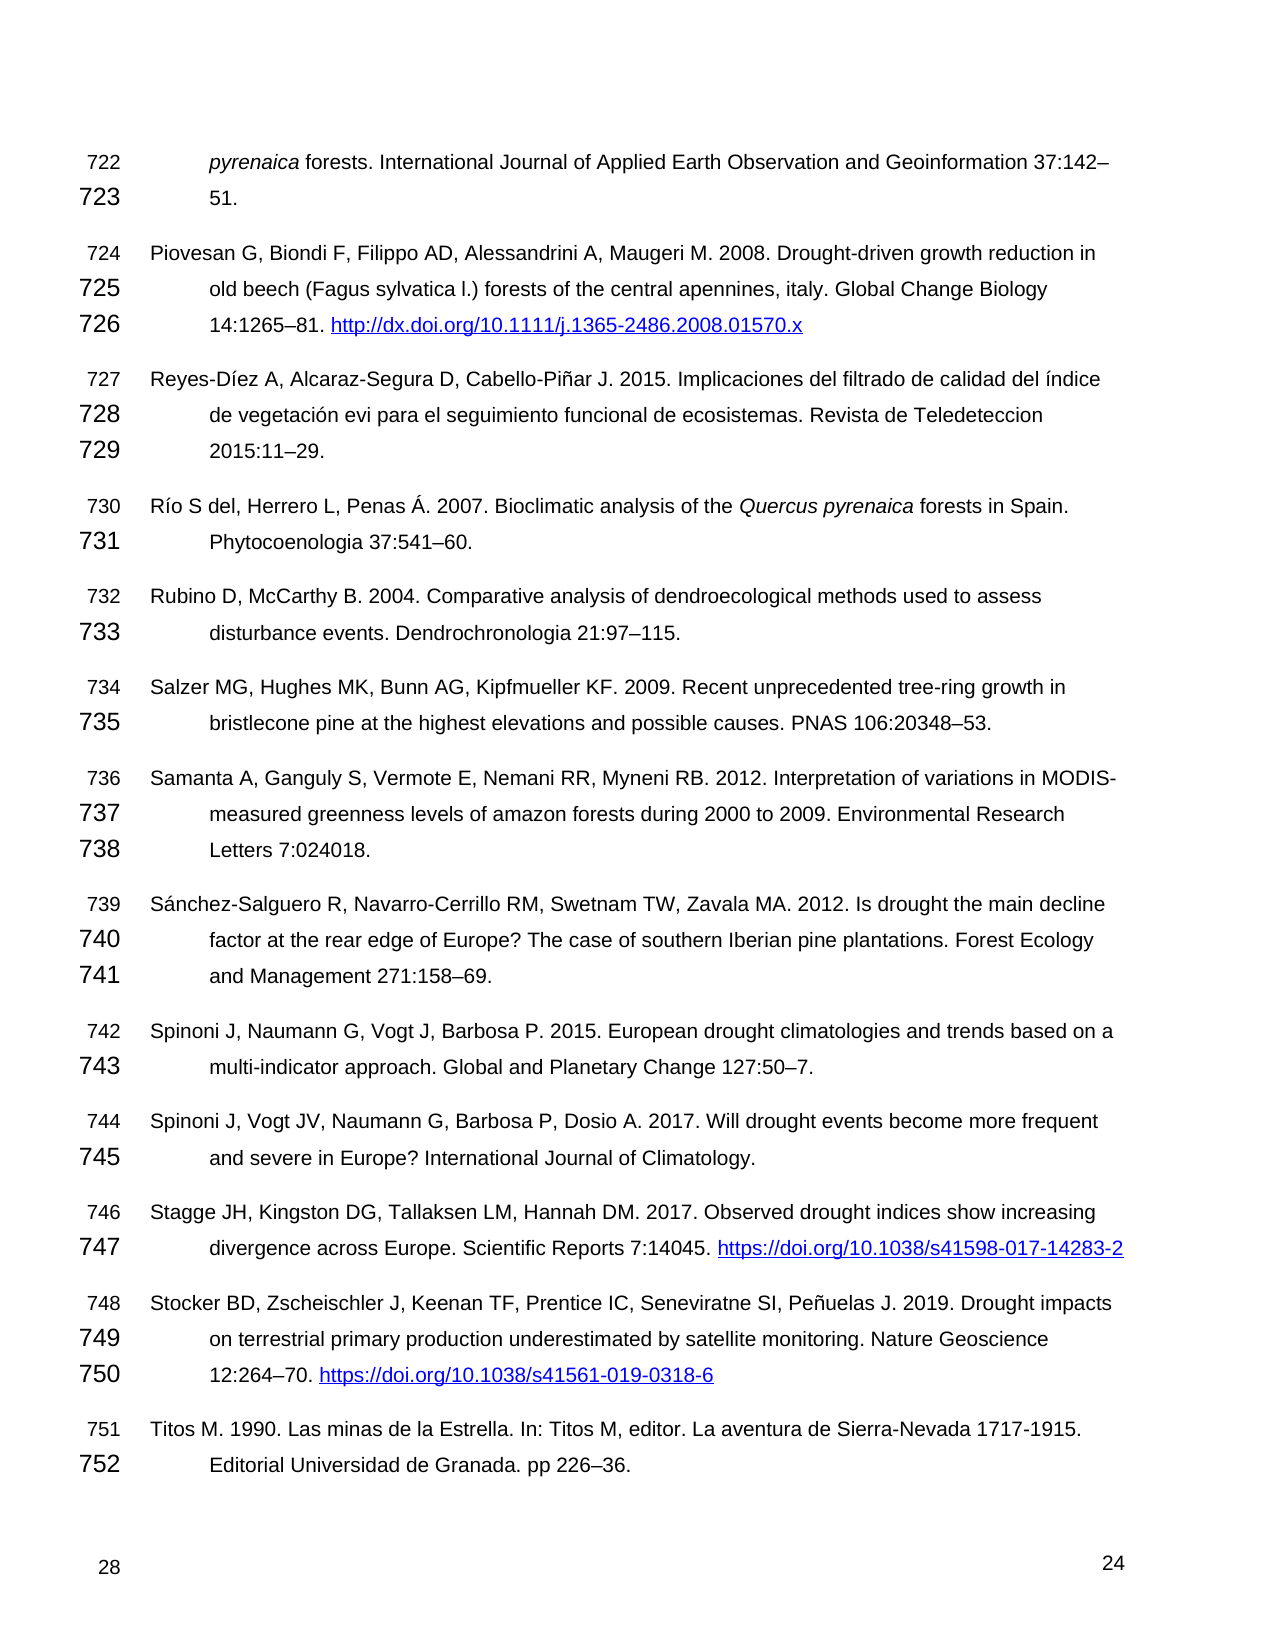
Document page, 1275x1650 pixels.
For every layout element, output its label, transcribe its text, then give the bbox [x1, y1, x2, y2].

text Piovesan G, Biondi F, Filippo AD, Alessandrini A, Maugeri M. 2008. Drought-driven growth reduction in old beech (Fagus sylvatica l.) forests of the central apennines, italy. Global Change Biology 14:1265–81. http://dx.doi.org/10.1111/j.1365-2486.2008.01570.x [150, 241, 1125, 336]
text Salzer MG, Hughes MK, Bunn AG, Kipfmueller KF. 2009. Recent unprecedented tree-ring growth in bristlecone pine at the highest elevations and possible causes. PNAS 106:20348–53. [150, 675, 1125, 735]
text Samanta A, Ganguly S, Vermote E, Nemani RR, Myneni RB. 2012. Interpretation of variations in MODIS-measured greenness levels of amazon forests during 2000 to 2009. Environmental Research Letters 7:024018. [150, 766, 1125, 861]
text Reyes-Díez A, Alcaraz-Segura D, Cabello-Piñar J. 2015. Implicaciones del filtrado de calidad del índice de vegetación evi para el seguimiento funcional de ecosistemas. Revista de Teledeteccion 2015:11–29. [150, 367, 1125, 463]
text Stocker BD, Zscheischler J, Keenan TF, Prentice IC, Seneviratne SI, Peñuelas J. 2019. Drought impacts on terrestrial primary production underestimated by satellite monitoring. Nature Geoscience 12:264–70. https://doi.org/10.1038/s41561-019-0318-6 [150, 1291, 1125, 1386]
text Sánchez-Salguero R, Navarro-Cerrillo RM, Swetnam TW, Zavala MA. 2012. Is drought the main decline factor at the rear edge of Europe? The case of southern Iberian pine plantations. Forest Ecology and Management 271:158–69. [150, 892, 1125, 988]
text Río S del, Herrero L, Penas Á. 2007. Bioclimatic analysis of the Quercus pyrenaica forests in Spain. Phytocoenologia 37:541–60. [150, 494, 1125, 554]
text Spinoni J, Naumann G, Vogt J, Barbosa P. 2015. European drought climatologies and trends based on a multi-indicator approach. Global and Planetary Change 127:50–7. [150, 1019, 1125, 1079]
text Stagge JH, Kingston DG, Tallaksen LM, Hannah DM. 2017. Observed drought indices show increasing divergence across Europe. Scientific Reports 7:14045. https://doi.org/10.1038/s41598-017-14283-2 [150, 1200, 1125, 1260]
text Spinoni J, Vogt JV, Naumann G, Barbosa P, Dosio A. 2017. Will drought events become more frequent and severe in Europe? International Journal of Climatology. [150, 1109, 1125, 1169]
text Rubino D, McCarthy B. 2004. Comparative analysis of dendroecological methods used to assess disturbance events. Dendrochronologia 21:97–115. [150, 584, 1125, 644]
text Titos M. 1990. Las minas de la Estrella. In: Titos M, editor. La aventura de Sierra-Nevada 1717-1915. Editorial Universidad de Granada. pp 226–36. [150, 1417, 1125, 1477]
